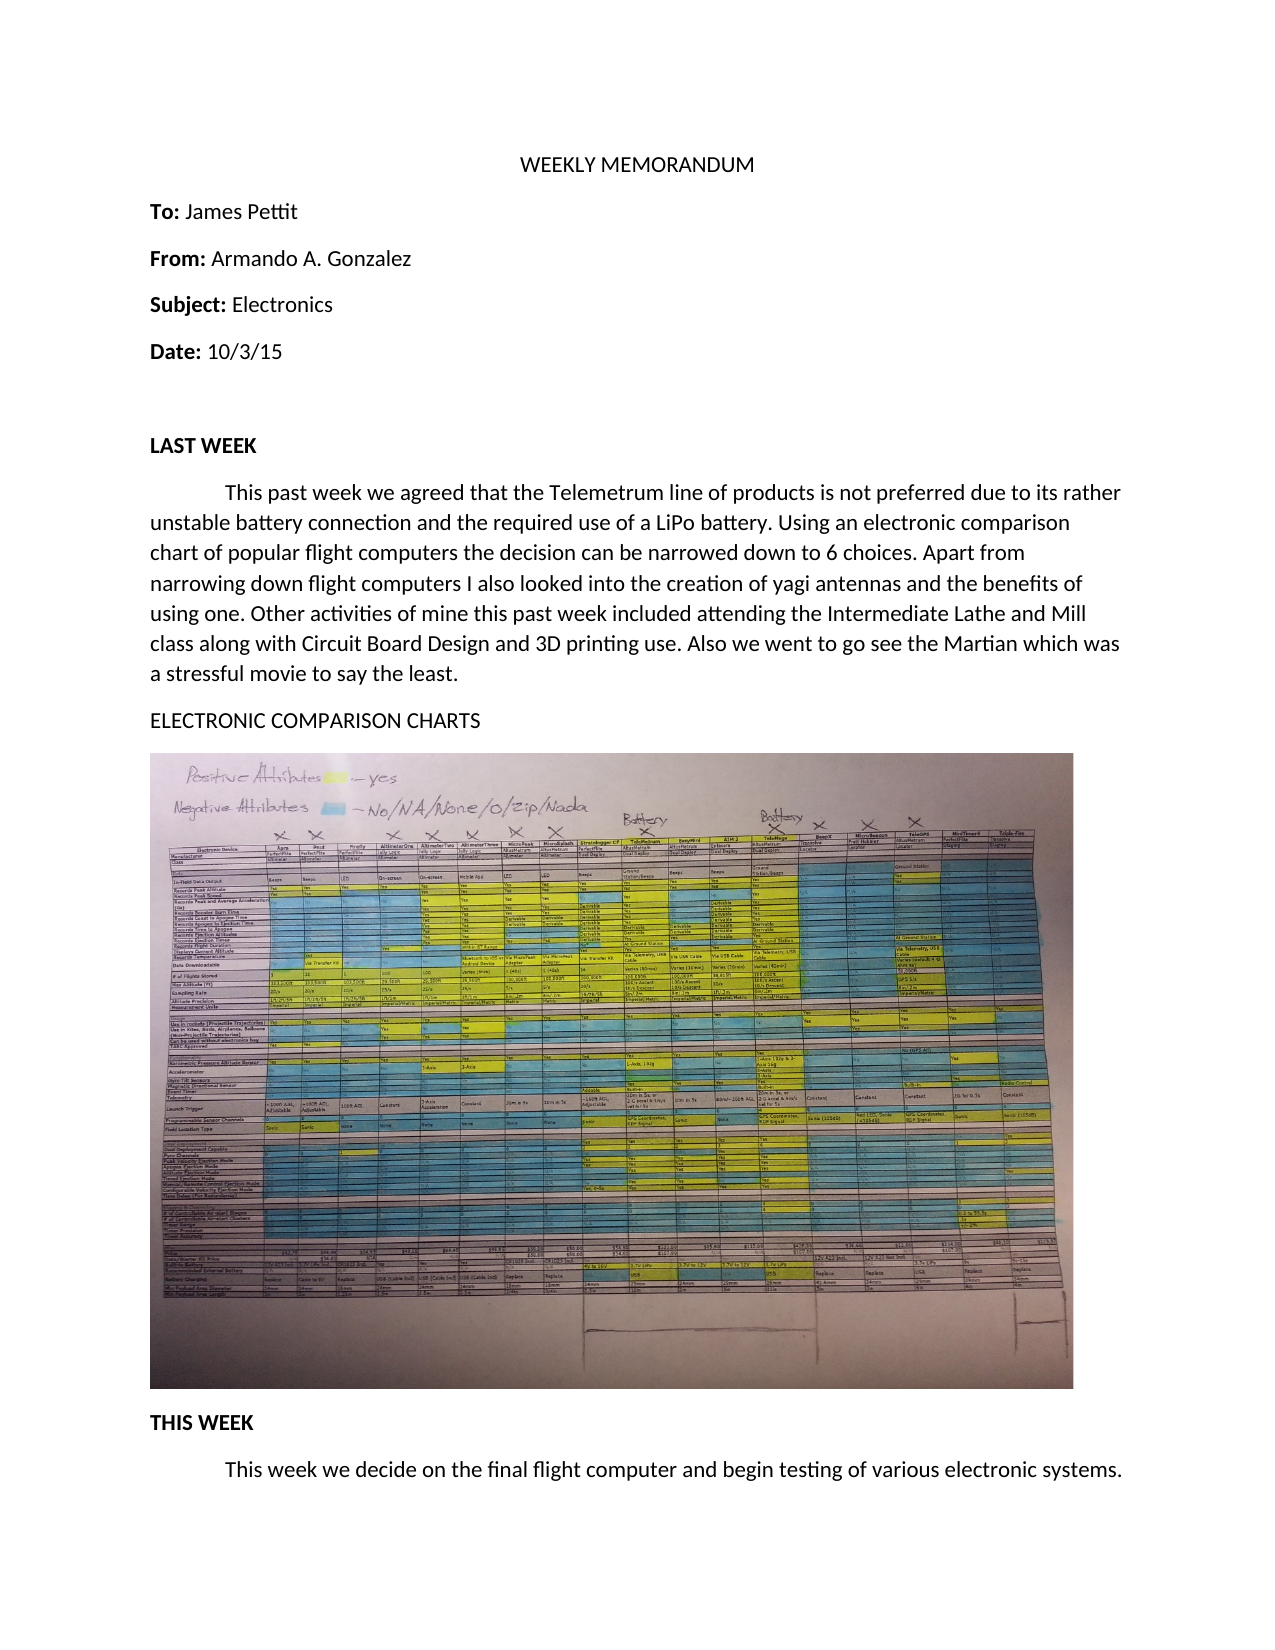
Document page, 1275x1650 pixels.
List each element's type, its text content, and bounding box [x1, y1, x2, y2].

text WEEKLY MEMORANDUM [150, 150, 1125, 178]
text From: Armando A. Gonzalez [150, 244, 1125, 272]
picture [150, 753, 1074, 1389]
text This week we decide on the final flight computer and begin testing of various electronic systems. [150, 1455, 1125, 1483]
text To: James Pettit [150, 197, 1125, 225]
text Date: 10/3/15 [150, 337, 1125, 366]
text THIS WEEK [150, 1408, 1125, 1436]
text ELECTRONIC COMPARISON CHARTS [150, 706, 1125, 734]
text Subject: Electronics [150, 291, 1125, 319]
text This past week we agreed that the Telemetrum line of products is not preferred due to its rather unstable battery connection and the required use of a LiPo battery. Using an electronic comparison chart of popular flight computers the decision can be narrowed down to 6 choices. Apart from narrowing down flight computers I also looked into the creation of yagi antennas and the benefits of using one. Other activities of mine this past week included attending the Intermediate Lathe and Mill class along with Circuit Board Design and 3D printing use. Also we went to go see the Martian which was a stressful movie to say the least. [150, 478, 1125, 687]
text LAST WEEK [150, 431, 1125, 459]
